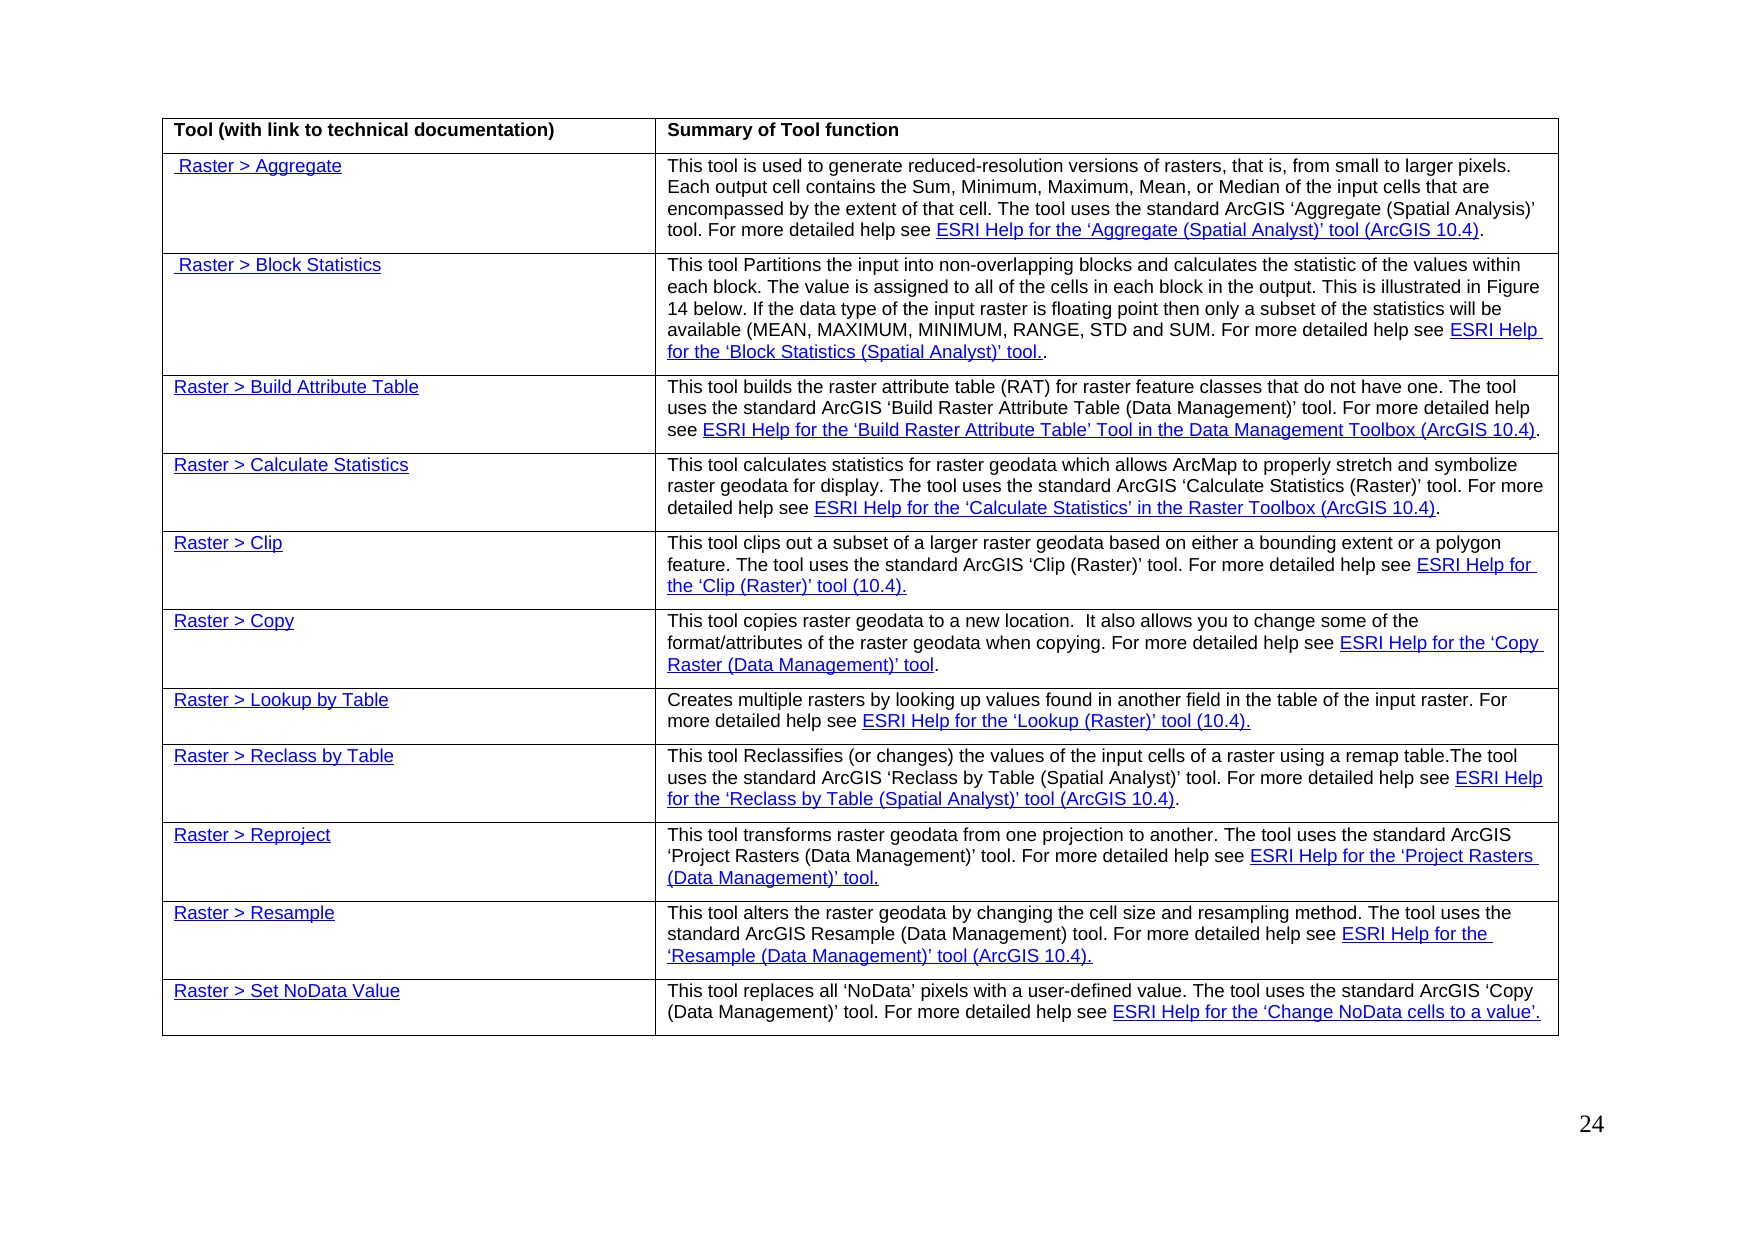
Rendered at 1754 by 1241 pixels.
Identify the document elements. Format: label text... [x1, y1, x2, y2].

table_cell This tool transforms raster geodata from one projection to another. The tool uses the standard ArcGIS ‘Project Rasters (Data Management)’ tool. For more detailed help see ESRI Help for the ‘Project Rasters (Data Management)’ tool. [656, 823, 1558, 901]
table_cell Raster > Set NoData Value [163, 980, 655, 1035]
table_cell This tool calculates statistics for raster geodata which allows ArcMap to properly stretch and symbolize raster geodata for display. The tool uses the standard ArcGIS ‘Calculate Statistics (Raster)’ tool. For more detailed help see ESRI Help for the ‘Calculate Statistics’ in the Raster Toolbox (ArcGIS 10.4). [656, 454, 1558, 531]
table_cell Raster > Clip [163, 532, 655, 609]
table_cell Raster > Block Statistics [163, 254, 655, 374]
table_cell This tool builds the raster attribute table (RAT) for raster feature classes that do not have one. The tool uses the standard ArcGIS ‘Build Raster Attribute Table (Data Management)’ tool. For more detailed help see ESRI Help for the ‘Build Raster Attribute Table’ Tool in the Data Management Toolbox (ArcGIS 10.4). [656, 376, 1558, 453]
table_cell Raster > Aggregate [163, 154, 655, 253]
table_cell Creates multiple rasters by looking up values found in another field in the table of the input raster. For more detailed help see ESRI Help for the ‘Lookup (Raster)’ tool (10.4). [656, 689, 1558, 744]
table_cell Raster > Reproject [163, 823, 655, 901]
table_cell Raster > Lookup by Table [163, 689, 655, 744]
table_cell Raster > Copy [163, 610, 655, 687]
table_cell This tool copies raster geodata to a new location. It also allows you to change some of the format/attributes of the raster geodata when copying. For more detailed help see ESRI Help for the ‘Copy Raster (Data Management)’ tool. [656, 610, 1558, 687]
table_header Tool (with link to technical documentation) [163, 119, 655, 153]
table_cell Raster > Calculate Statistics [163, 454, 655, 531]
table_cell Raster > Reclass by Table [163, 745, 655, 822]
table_cell This tool clips out a subset of a larger raster geodata based on either a bounding extent or a polygon feature. The tool uses the standard ArcGIS ‘Clip (Raster)’ tool. For more detailed help see ESRI Help for the ‘Clip (Raster)’ tool (10.4). [656, 532, 1558, 609]
table_cell This tool is used to generate reduced-resolution versions of rasters, that is, from small to larger pixels. Each output cell contains the Sum, Minimum, Maximum, Mean, or Median of the input cells that are encompassed by the extent of that cell. The tool uses the standard ArcGIS ‘Aggregate (Spatial Analysis)’ tool. For more detailed help see ESRI Help for the ‘Aggregate (Spatial Analyst)’ tool (ArcGIS 10.4). [656, 154, 1558, 253]
table_cell Raster > Resample [163, 902, 655, 979]
table_cell This tool replaces all ‘NoData’ pixels with a user-defined value. The tool uses the standard ArcGIS ‘Copy (Data Management)’ tool. For more detailed help see ESRI Help for the ‘Change NoData cells to a value’. [656, 980, 1558, 1035]
table_cell This tool Reclassifies (or changes) the values of the input cells of a raster using a remap table.The tool uses the standard ArcGIS ‘Reclass by Table (Spatial Analyst)’ tool. For more detailed help see ESRI Help for the ‘Reclass by Table (Spatial Analyst)’ tool (ArcGIS 10.4). [656, 745, 1558, 822]
table_cell Raster > Build Attribute Table [163, 376, 655, 453]
table_header Summary of Tool function [656, 119, 1558, 153]
table_cell This tool alters the raster geodata by changing the cell size and resampling method. The tool uses the standard ArcGIS Resample (Data Management) tool. For more detailed help see ESRI Help for the ‘Resample (Data Management)’ tool (ArcGIS 10.4). [656, 902, 1558, 979]
